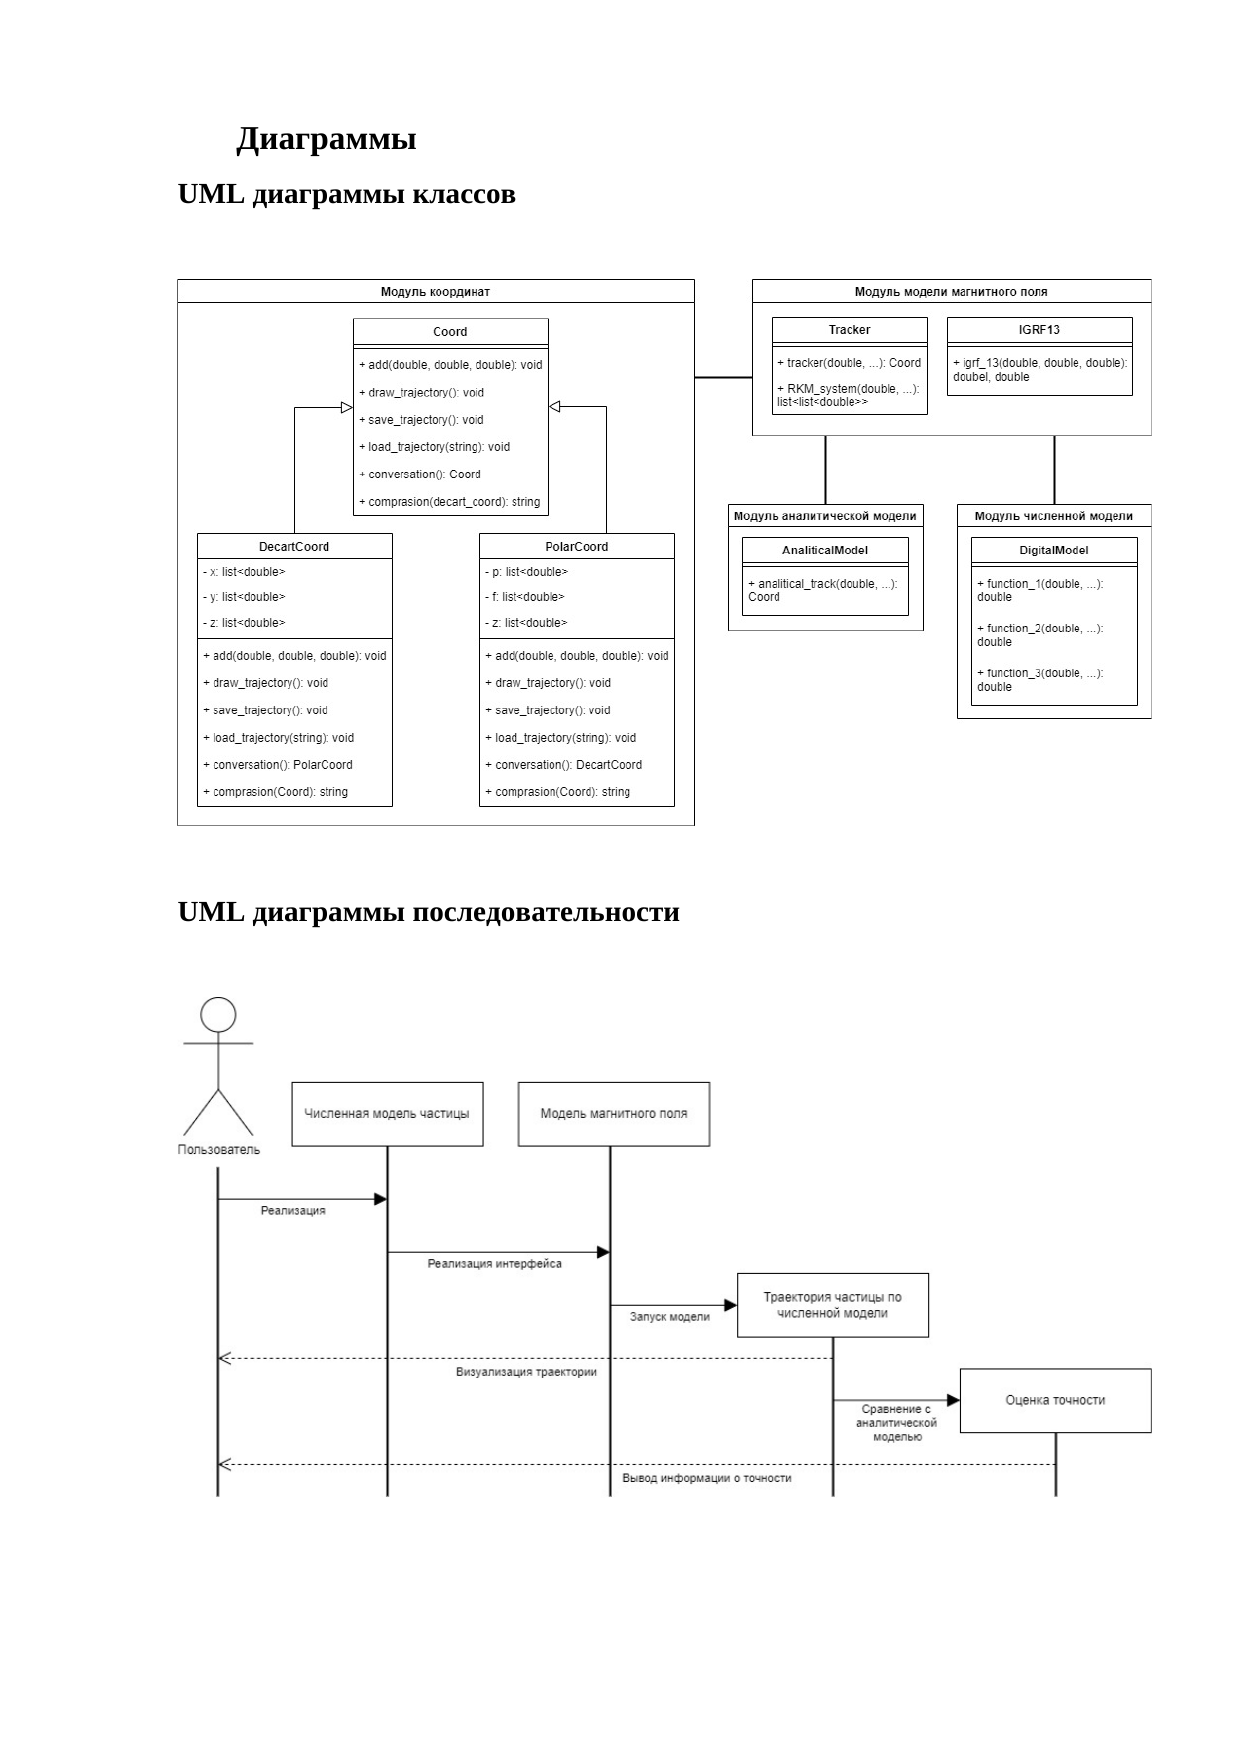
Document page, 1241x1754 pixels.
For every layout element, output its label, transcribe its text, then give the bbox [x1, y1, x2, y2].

picture [177, 279, 1152, 826]
picture [177, 997, 1152, 1499]
text Диаграммы [236, 118, 1152, 156]
text UML диаграммы последовательности [177, 894, 1152, 928]
text UML диаграммы классов [177, 176, 1152, 210]
